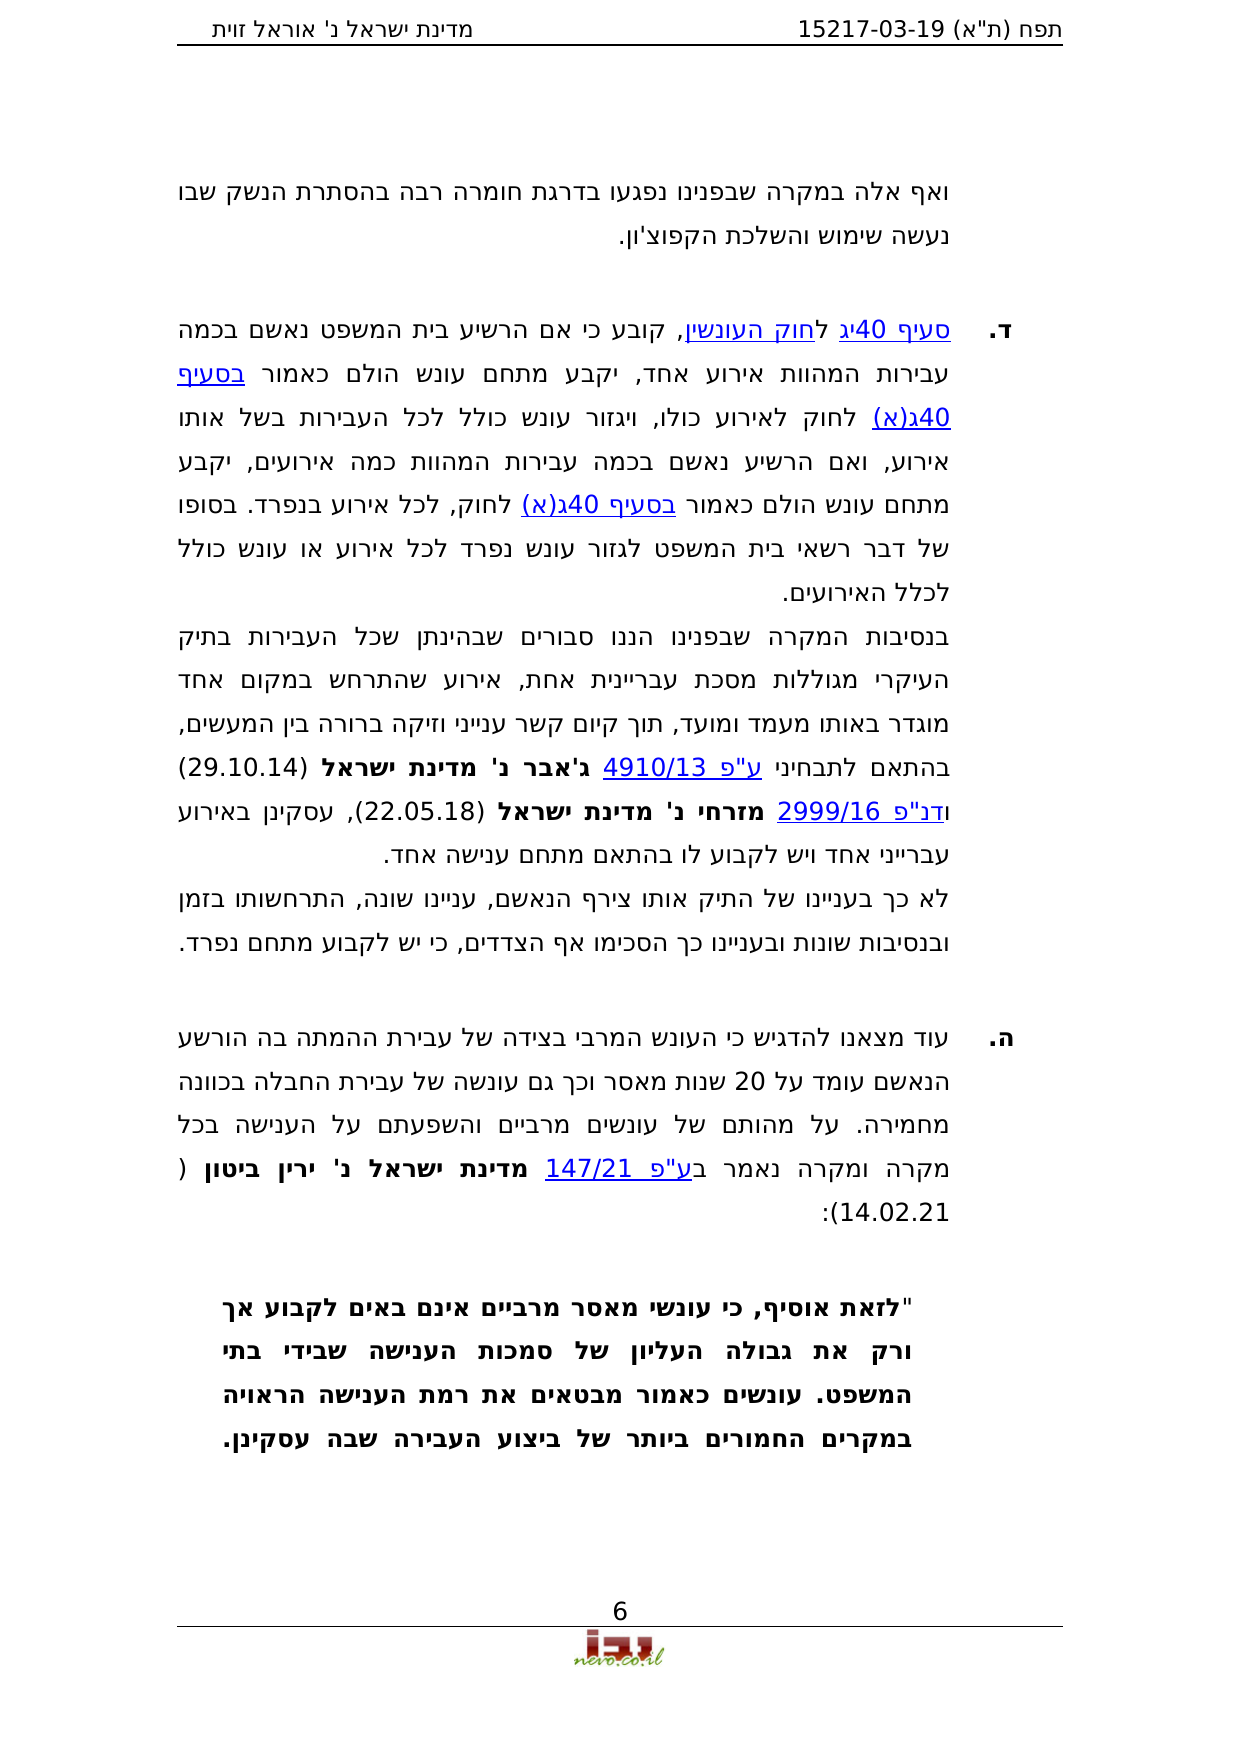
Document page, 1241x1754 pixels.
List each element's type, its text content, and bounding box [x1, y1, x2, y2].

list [177, 177, 951, 250]
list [222, 1293, 913, 1453]
list עוד מצאנו להדגיש כי העונש המרבי בצידה של עבירת ההמתה בה הורשע הנאשם עומד על 20 שנות מאסר וכך גם עונשה של עבירת החבלה בכוונה מחמירה. על מהותם של עונשים מרביים והשפעתם על הענישה בכל מקרה ומקרה נאמר בע"פ 147/21 מדינת ישראל נ' ירין ביטון (14.02.21): [177, 1023, 988, 1227]
list לא כך בעניינו של התיק אותו צירף הנאשם, עניינו שונה, התרחשותו בזמן ובנסיבות שונות ובעניינו כך הסכימו אף הצדדים, כי יש לקבוע מתחם נפרד. [177, 884, 951, 957]
list בנסיבות המקרה שבפנינו הננו סבורים שבהינתן שכל העבירות בתיק העיקרי מגוללות מסכת עבריינית אחת, אירוע שהתרחש במקום אחד מוגדר באותו מעמד ומועד, תוך קיום קשר ענייני וזיקה ברורה בין המעשים, בהתאם לתבחיני ע"פ 4910/13 ג'אבר נ' מדינת ישראל (29.10.14) ודנ"פ 2999/16 מזרחי נ' מדינת ישראל (22.05.18), עסקינן באירוע עברייני אחד ויש לקבוע לו בהתאם מתחם ענישה אחד. [177, 622, 951, 870]
list סעיף 40יג לחוק העונשין, קובע כי אם הרשיע בית המשפט נאשם בכמה עבירות המהוות אירוע אחד, יקבע מתחם עונש הולם כאמור בסעיף 40ג(א) לחוק לאירוע כולו, ויגזור עונש כולל לכל העבירות בשל אותו אירוע, ואם הרשיע נאשם בכמה עבירות המהוות כמה אירועים, יקבע מתחם עונש הולם כאמור בסעיף 40ג(א) לחוק, לכל אירוע בנפרד. בסופו של דבר רשאי בית המשפט לגזור עונש נפרד לכל אירוע או עונש כולל לכלל האירועים. [177, 316, 988, 607]
picture [574, 1629, 666, 1667]
